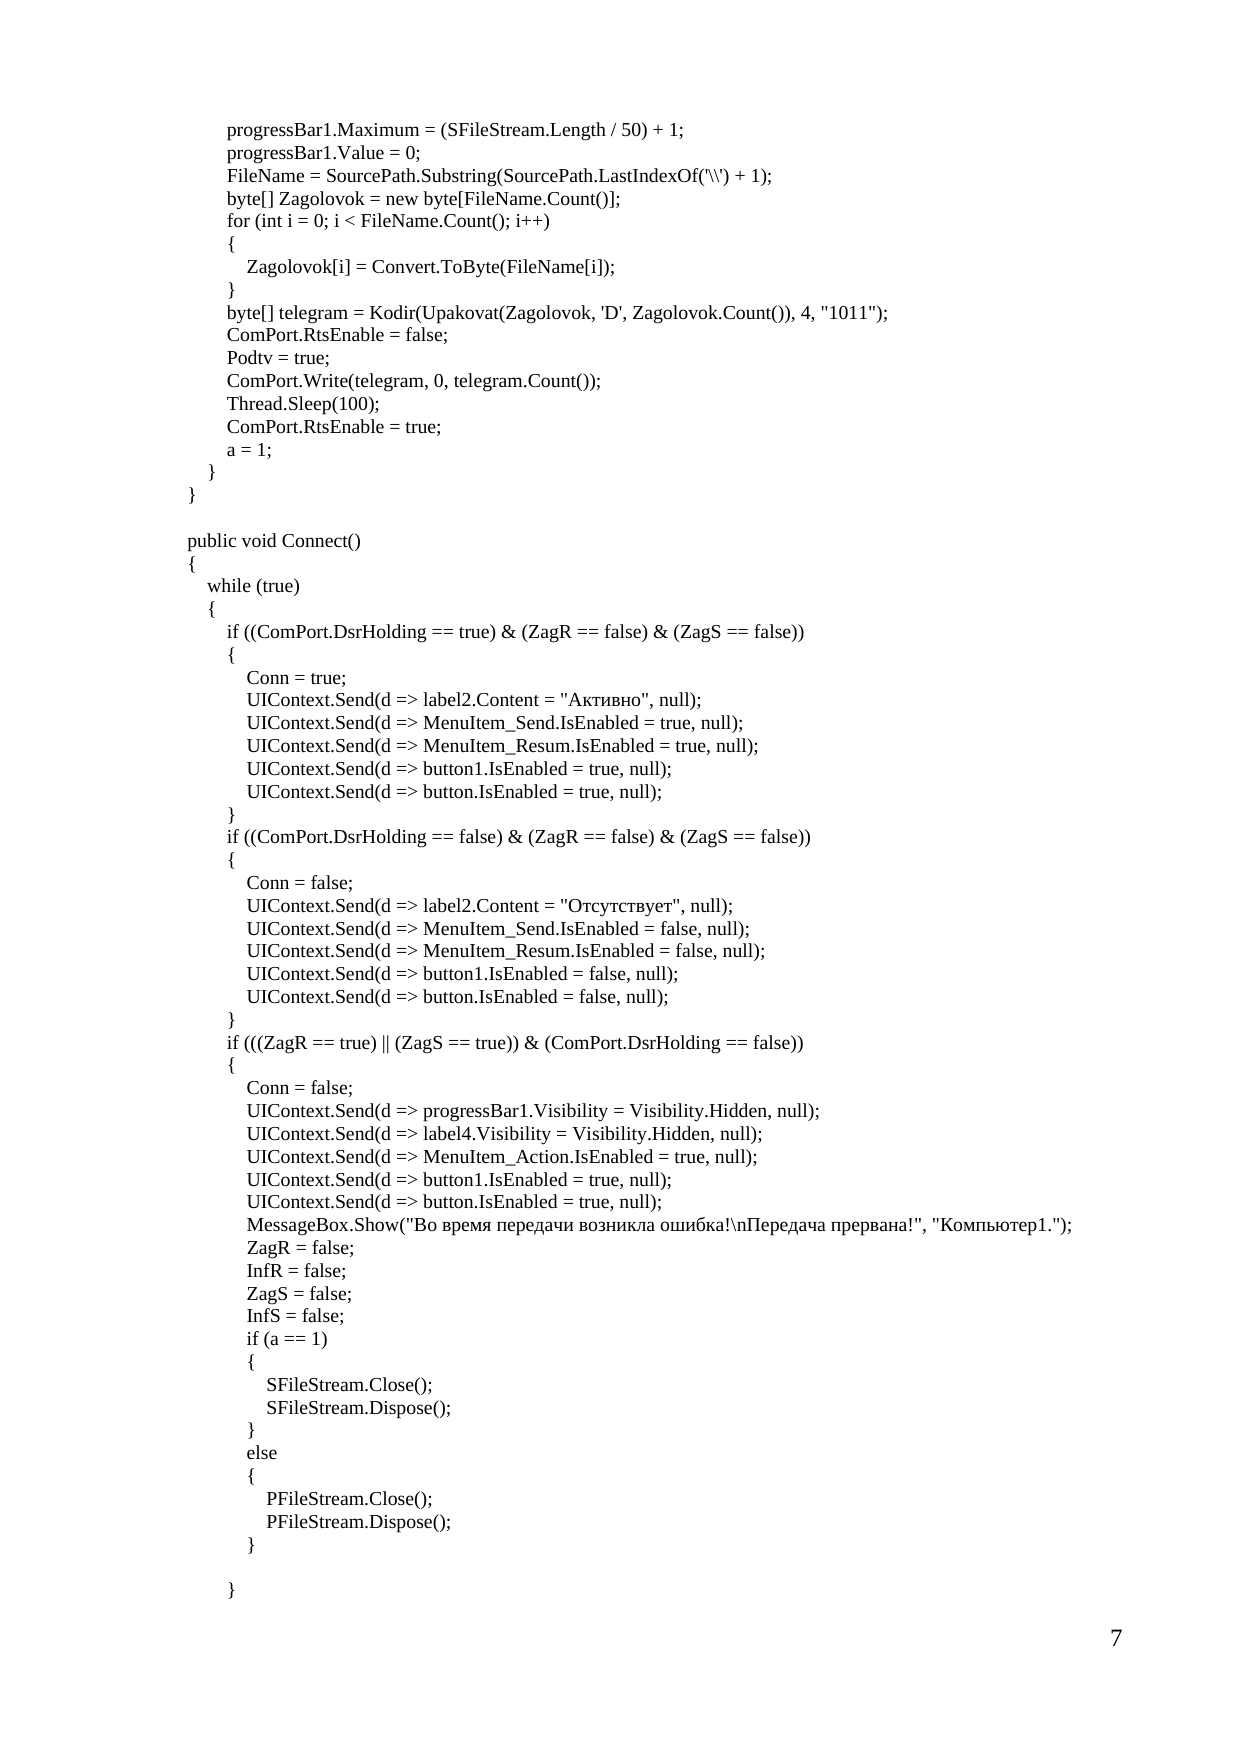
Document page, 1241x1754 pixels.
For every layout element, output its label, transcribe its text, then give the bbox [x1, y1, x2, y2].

text UIContext.Send(d => MenuItem_Action.IsEnabled = true, null); [148, 1145, 1122, 1167]
text if (((ZagR == true) || (ZagS == true)) & (ComPort.DsrHolding == false)) [148, 1031, 1122, 1053]
text progressBar1.Maximum = (SFileStream.Length / 50) + 1; [148, 118, 1122, 141]
text UIContext.Send(d => MenuItem_Resum.IsEnabled = true, null); [148, 734, 1122, 757]
text if ((ComPort.DsrHolding == true) & (ZagR == false) & (ZagS == false)) [148, 620, 1122, 643]
text } [148, 1532, 1122, 1555]
text InfR = false; [148, 1259, 1122, 1282]
text byte[] Zagolovok = new byte[FileName.Count()]; [148, 187, 1122, 209]
text for (int i = 0; i < FileName.Count(); i++) [148, 209, 1122, 232]
text while (true) [148, 574, 1122, 597]
text UIContext.Send(d => button1.IsEnabled = true, null); [148, 1167, 1122, 1190]
text } [148, 460, 1122, 483]
text Podtv = true; [148, 346, 1122, 369]
text if (a == 1) [148, 1327, 1122, 1350]
text UIContext.Send(d => label2.Content = "Отсутствует", null); [148, 894, 1122, 917]
text UIContext.Send(d => MenuItem_Resum.IsEnabled = false, null); [148, 939, 1122, 962]
text public void Connect() [148, 529, 1122, 552]
text } [148, 1418, 1122, 1441]
text Conn = false; [148, 1076, 1122, 1099]
text { [148, 643, 1122, 666]
text ComPort.RtsEnable = false; [148, 323, 1122, 346]
text UIContext.Send(d => label2.Content = "Активно", null); [148, 688, 1122, 711]
text } [148, 483, 1122, 506]
text UIContext.Send(d => button.IsEnabled = false, null); [148, 985, 1122, 1008]
text Conn = true; [148, 666, 1122, 688]
text progressBar1.Value = 0; [148, 141, 1122, 164]
text ComPort.Write(telegram, 0, telegram.Count()); [148, 369, 1122, 392]
text UIContext.Send(d => MenuItem_Send.IsEnabled = true, null); [148, 711, 1122, 734]
text { [148, 1350, 1122, 1373]
text ComPort.RtsEnable = true; [148, 415, 1122, 437]
text UIContext.Send(d => MenuItem_Send.IsEnabled = false, null); [148, 917, 1122, 939]
text Thread.Sleep(100); [148, 392, 1122, 415]
text UIContext.Send(d => button.IsEnabled = true, null); [148, 1190, 1122, 1213]
text else [148, 1441, 1122, 1464]
text InfS = false; [148, 1304, 1122, 1327]
text ZagS = false; [148, 1282, 1122, 1304]
text } [148, 278, 1122, 301]
text if ((ComPort.DsrHolding == false) & (ZagR == false) & (ZagS == false)) [148, 825, 1122, 848]
text { [148, 552, 1122, 574]
text MessageBox.Show("Во время передачи возникла ошибка!\nПередача прервана!", "Компьютер1."); [148, 1213, 1122, 1236]
text UIContext.Send(d => button1.IsEnabled = false, null); [148, 962, 1122, 985]
text UIContext.Send(d => label4.Visibility = Visibility.Hidden, null); [148, 1122, 1122, 1145]
text { [148, 848, 1122, 871]
text UIContext.Send(d => button1.IsEnabled = true, null); [148, 757, 1122, 780]
text UIContext.Send(d => button.IsEnabled = true, null); [148, 780, 1122, 802]
text byte[] telegram = Kodir(Upakovat(Zagolovok, 'D', Zagolovok.Count()), 4, "1011"); [148, 301, 1122, 323]
text } [148, 1578, 1122, 1601]
text PFileStream.Close(); [148, 1487, 1122, 1510]
text { [148, 1464, 1122, 1487]
text } [148, 802, 1122, 825]
text FileName = SourcePath.Substring(SourcePath.LastIndexOf('\\') + 1); [148, 164, 1122, 187]
text { [148, 597, 1122, 620]
text { [148, 232, 1122, 255]
text a = 1; [148, 437, 1122, 460]
text { [148, 1053, 1122, 1076]
text Conn = false; [148, 871, 1122, 894]
text Zagolovok[i] = Convert.ToByte(FileName[i]); [148, 255, 1122, 278]
text SFileStream.Dispose(); [148, 1396, 1122, 1418]
text UIContext.Send(d => progressBar1.Visibility = Visibility.Hidden, null); [148, 1099, 1122, 1122]
text SFileStream.Close(); [148, 1373, 1122, 1396]
text ZagR = false; [148, 1236, 1122, 1259]
text PFileStream.Dispose(); [148, 1510, 1122, 1532]
text } [148, 1008, 1122, 1031]
